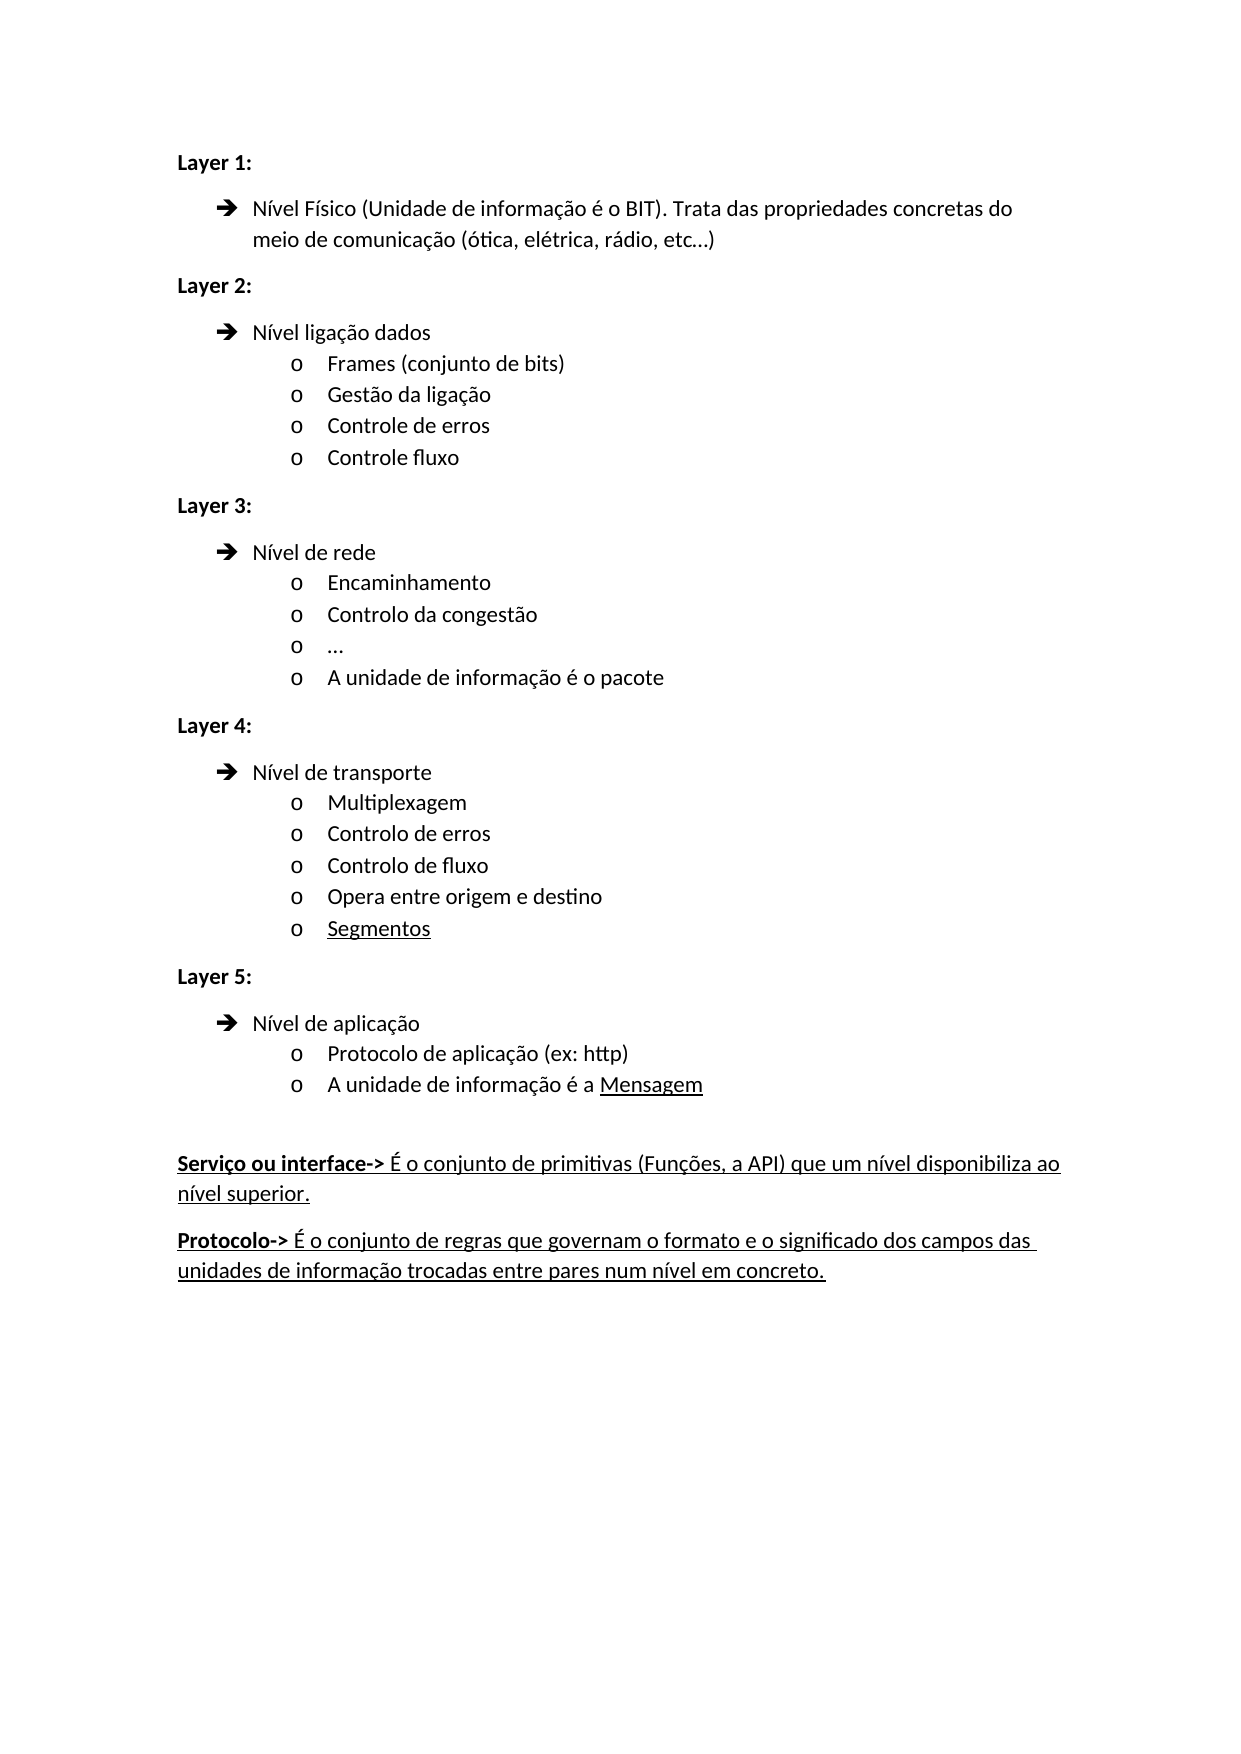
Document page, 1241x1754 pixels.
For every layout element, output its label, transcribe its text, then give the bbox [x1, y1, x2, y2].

list Nível de rede [215, 538, 1063, 566]
text Layer 1: [177, 148, 1063, 176]
list Frames (conjunto de bits) [290, 349, 1063, 378]
list A unidade de informação é a Mensagem [290, 1070, 1063, 1099]
text Layer 4: [177, 711, 1063, 739]
text Layer 5: [177, 962, 1063, 990]
list … [290, 631, 1063, 660]
list Controlo de fluxo [290, 851, 1063, 880]
list Multiplexagem [290, 788, 1063, 817]
list Nível de aplicação [215, 1009, 1063, 1037]
text Layer 3: [177, 491, 1063, 519]
list Controle fluxo [290, 443, 1063, 472]
text Protocolo-> É o conjunto de regras que governam o formato e o significado dos campos das unidades de informação trocadas entre pares num nível em concreto. [177, 1226, 1063, 1284]
list Controlo da congestão [290, 600, 1063, 629]
list Nível de transporte [215, 758, 1063, 786]
list Controlo de erros [290, 819, 1063, 848]
list Opera entre origem e destino [290, 882, 1063, 911]
list Encaminhamento [290, 568, 1063, 597]
list Nível ligação dados [215, 318, 1063, 346]
list Gestão da ligação [290, 380, 1063, 409]
text Serviço ou interface-> É o conjunto de primitivas (Funções, a API) que um nível disponibiliza ao nível superior. [177, 1149, 1063, 1207]
list Protocolo de aplicação (ex: http) [290, 1039, 1063, 1068]
text Layer 2: [177, 272, 1063, 299]
list A unidade de informação é o pacote [290, 663, 1063, 692]
list Segmentos [290, 914, 1063, 943]
list Controle de erros [290, 412, 1063, 441]
list Nível Físico (Unidade de informação é o BIT). Trata das propriedades concretas do meio de comunicação (ótica, elétrica, rádio, etc…) [215, 194, 1063, 253]
